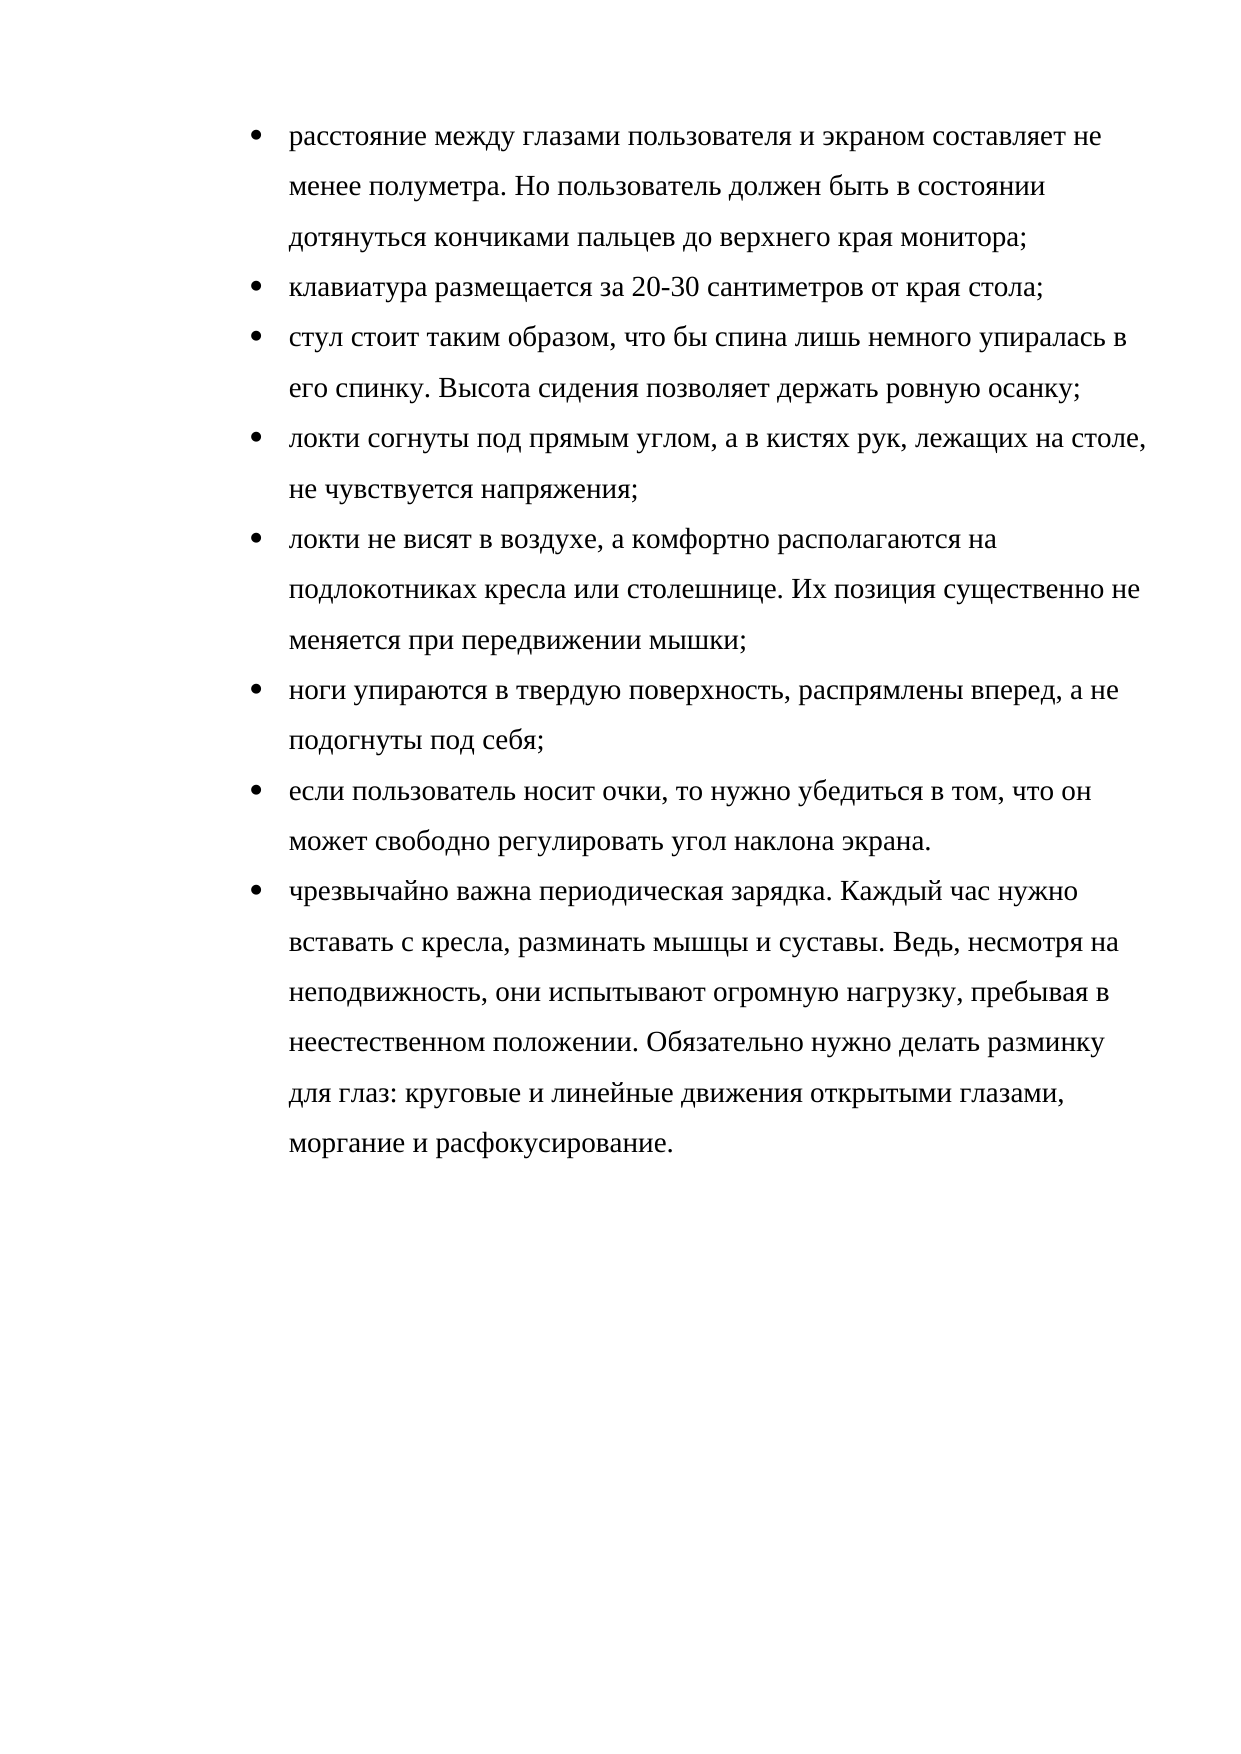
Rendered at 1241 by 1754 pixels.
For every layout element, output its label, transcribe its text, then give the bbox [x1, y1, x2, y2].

list локти согнуты под прямым углом, а в кистях рук, лежащих на столе, не чувствуется напряжения; [251, 420, 1152, 504]
list стул стоит таким образом, что бы спина лишь немного упиралась в его спинку. Высота сидения позволяет держать ровную осанку; [251, 319, 1152, 403]
list клавиатура размещается за 20-30 сантиметров от края стола; [251, 269, 1152, 303]
list локти не висят в воздухе, а комфортно располагаются на подлокотниках кресла или столешнице. Их позиция существенно не меняется при передвижении мышки; [251, 521, 1152, 655]
list чрезвычайно важна периодическая зарядка. Каждый час нужно вставать с кресла, разминать мышцы и суставы. Ведь, несмотря на неподвижность, они испытывают огромную нагрузку, пребывая в неестественном положении. Обязательно нужно делать разминку для глаз: круговые и линейные движения открытыми глазами, моргание и расфокусирование. [251, 873, 1152, 1159]
list ноги упираются в твердую поверхность, распрямлены вперед, а не подогнуты под себя; [251, 672, 1152, 756]
list расстояние между глазами пользователя и экраном составляет не менее полуметра. Но пользователь должен быть в состоянии дотянуться кончиками пальцев до верхнего края монитора; [251, 118, 1152, 252]
list если пользователь носит очки, то нужно убедиться в том, что он может свободно регулировать угол наклона экрана. [251, 773, 1152, 857]
